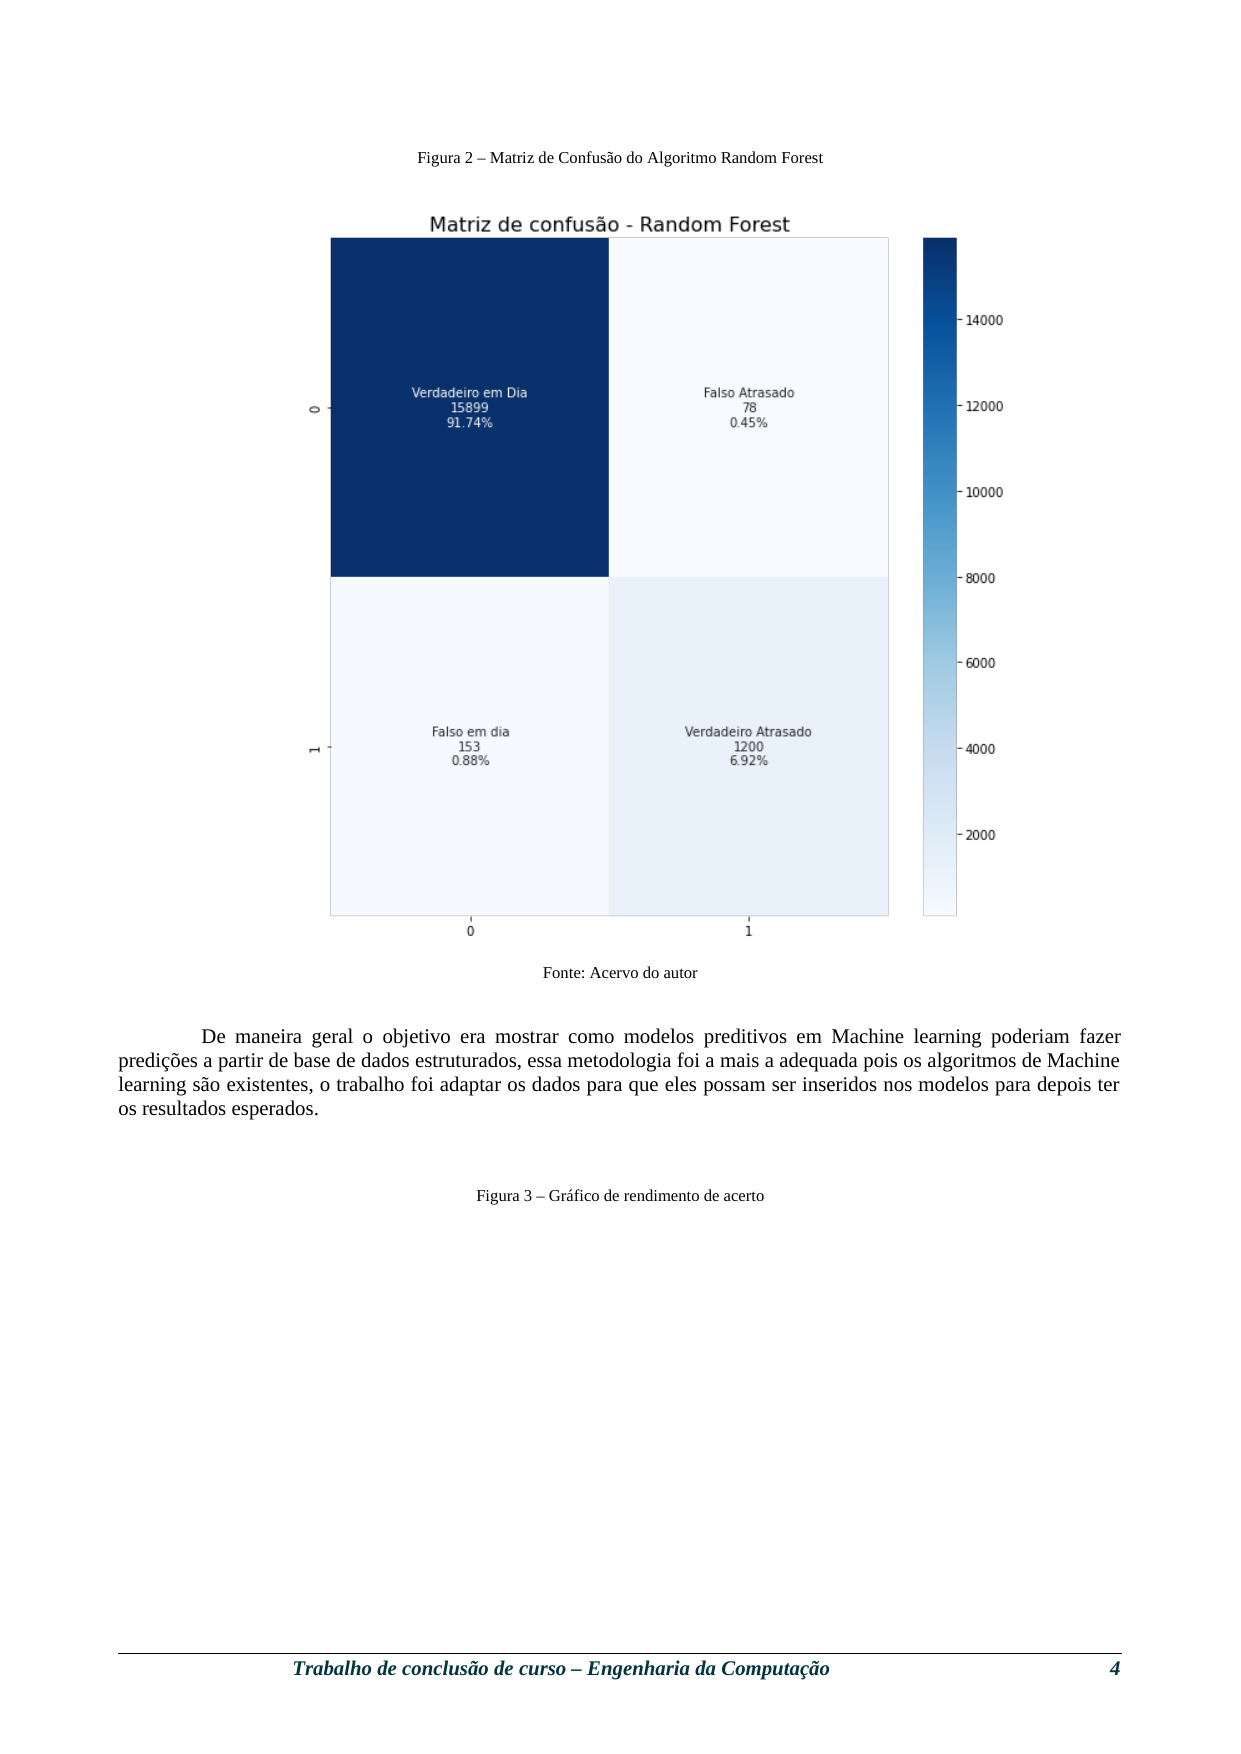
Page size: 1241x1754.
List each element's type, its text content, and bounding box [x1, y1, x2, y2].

text De maneira geral o objetivo era mostrar como modelos preditivos em Machine learning poderiam fazer predições a partir de base de dados estruturados, essa metodologia foi a mais a adequada pois os algoritmos de Machine learning são existentes, o trabalho foi adaptar os dados para que eles possam ser inseridos nos modelos para depois ter os resultados esperados. [118, 1024, 1122, 1120]
text Figura 3 – Gráfico de rendimento de acerto [118, 1186, 1122, 1205]
text Fonte: Acervo do autor [118, 963, 1122, 982]
picture [301, 208, 1013, 946]
text Figura 2 – Matriz de Confusão do Algoritmo Random Forest [118, 148, 1122, 167]
